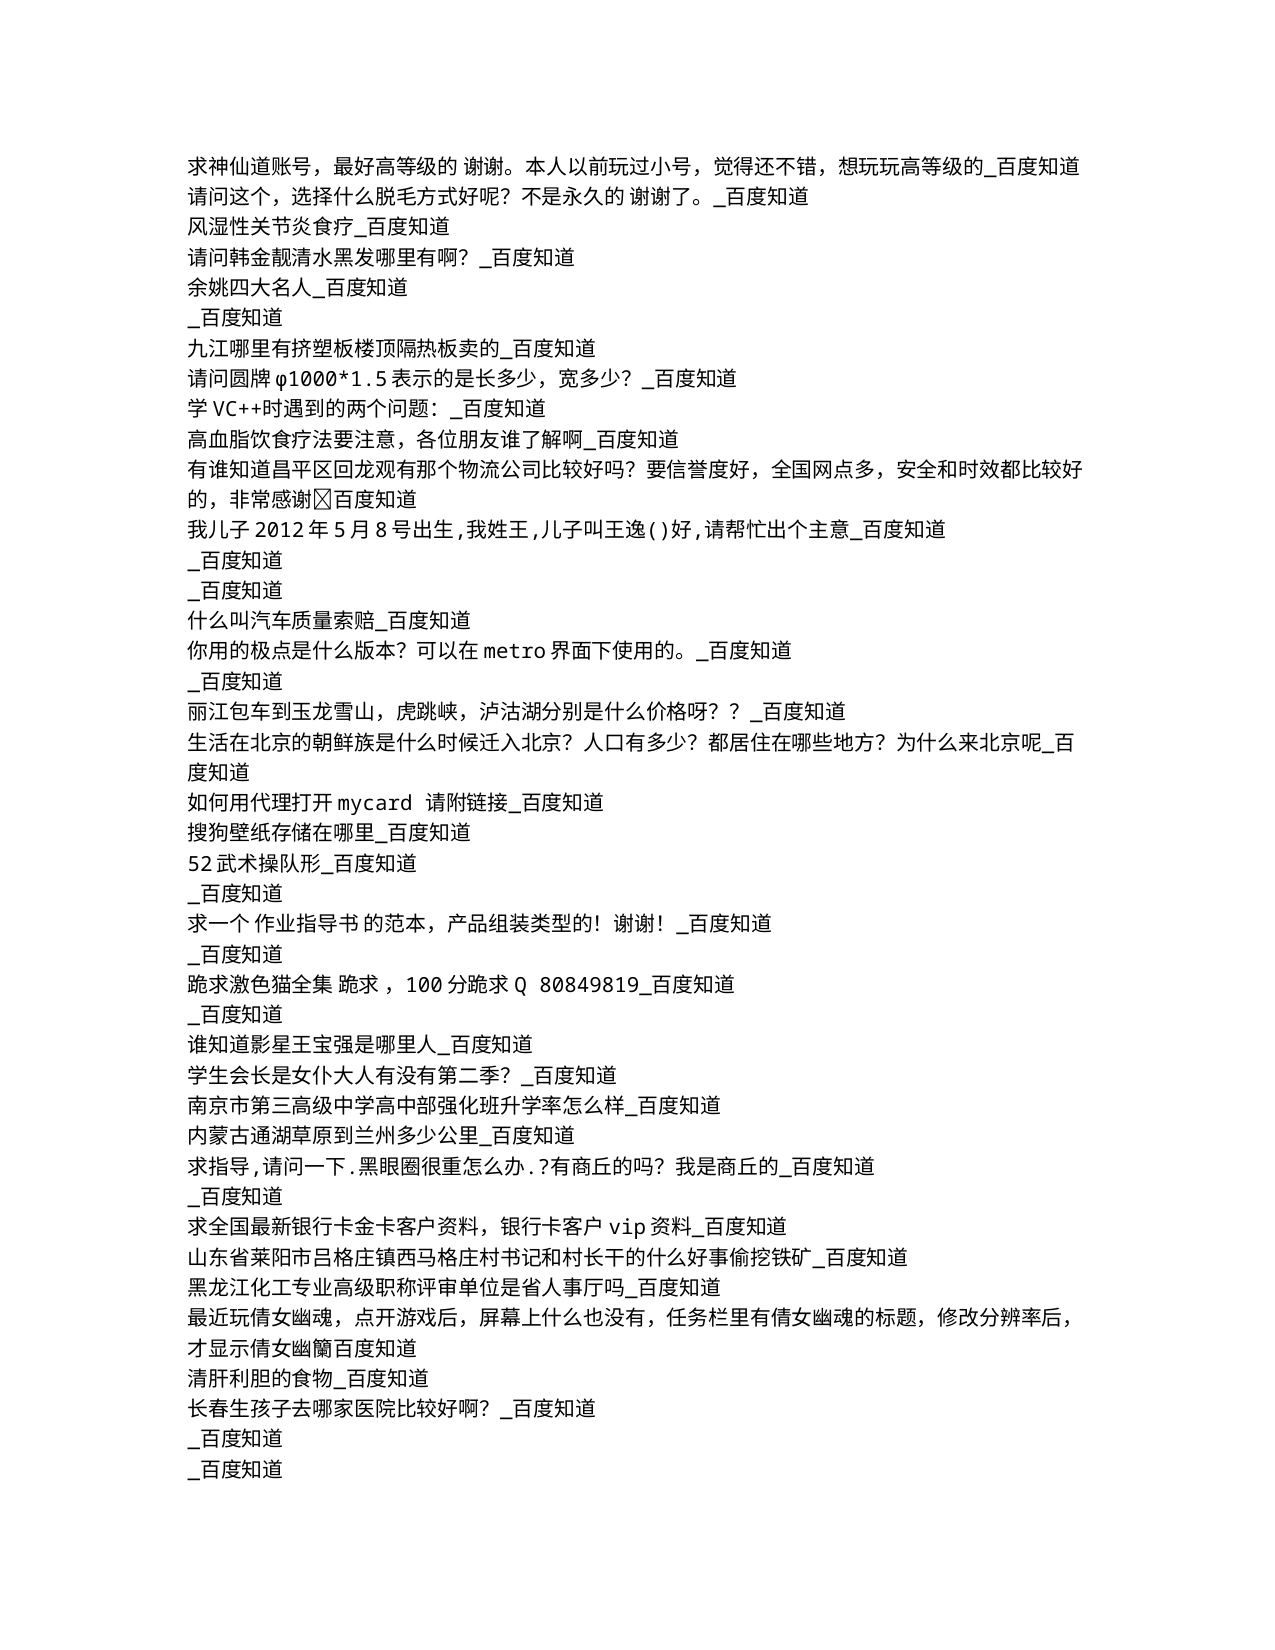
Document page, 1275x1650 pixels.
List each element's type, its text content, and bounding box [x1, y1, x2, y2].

text 高血脂饮食疗法要注意，各位朋友谁了解啊_百度知道 [187, 423, 1087, 453]
text 请问韩金靓清水黑发哪里有啊？_百度知道 [187, 241, 1087, 271]
text 黑龙江化工专业高级职称评审单位是省人事厅吗_百度知道 [187, 1271, 1087, 1302]
text _百度知道 [187, 1423, 1087, 1453]
text 山东省莱阳市吕格庄镇西马格庄村书记和村长干的什么好事偷挖铁矿_百度知道 [187, 1241, 1087, 1271]
text 风湿性关节炎食疗_百度知道 [187, 211, 1087, 241]
text _百度知道 [187, 1180, 1087, 1211]
text _百度知道 [187, 574, 1087, 604]
text _百度知道 [187, 938, 1087, 968]
text 跪求激色猫全集 跪求 ，100分跪求 Q 80849819_百度知道 [187, 968, 1087, 998]
text 求全国最新银行卡金卡客户资料，银行卡客户vip资料_百度知道 [187, 1211, 1087, 1241]
text 有谁知道昌平区回龙观有那个物流公司比较好吗？要信誉度好，全国网点多，安全和时效都比较好的，非常感谢百度知道 [187, 453, 1087, 513]
text 学生会长是女仆大人有没有第二季？_百度知道 [187, 1059, 1087, 1089]
text _百度知道 [187, 665, 1087, 695]
text 求神仙道账号，最好高等级的 谢谢。本人以前玩过小号，觉得还不错，想玩玩高等级的_百度知道 [187, 150, 1087, 180]
text 长春生孩子去哪家医院比较好啊？_百度知道 [187, 1392, 1087, 1423]
text 搜狗壁纸存储在哪里_百度知道 [187, 817, 1087, 847]
text 什么叫汽车质量索赔_百度知道 [187, 604, 1087, 635]
text 如何用代理打开mycard 请附链接_百度知道 [187, 786, 1087, 817]
text 请问圆牌φ1000*1.5表示的是长多少，宽多少？_百度知道 [187, 362, 1087, 392]
text 我儿子2012年5月8号出生,我姓王,儿子叫王逸()好,请帮忙出个主意_百度知道 [187, 513, 1087, 544]
text 丽江包车到玉龙雪山，虎跳峡，泸沽湖分别是什么价格呀？？_百度知道 [187, 695, 1087, 726]
text 52武术操队形_百度知道 [187, 847, 1087, 877]
text _百度知道 [187, 302, 1087, 332]
text 九江哪里有挤塑板楼顶隔热板卖的_百度知道 [187, 332, 1087, 362]
text 内蒙古通湖草原到兰州多少公里_百度知道 [187, 1120, 1087, 1150]
text _百度知道 [187, 544, 1087, 574]
text 最近玩倩女幽魂，点开游戏后，屏幕上什么也没有，任务栏里有倩女幽魂的标题，修改分辨率后，才显示倩女幽籣百度知道 [187, 1302, 1087, 1362]
text _百度知道 [187, 877, 1087, 907]
text 学VC++时遇到的两个问题：_百度知道 [187, 392, 1087, 423]
text 清肝利胆的食物_百度知道 [187, 1362, 1087, 1392]
text 余姚四大名人_百度知道 [187, 271, 1087, 302]
text _百度知道 [187, 1453, 1087, 1483]
text 求一个 作业指导书 的范本，产品组装类型的！谢谢！_百度知道 [187, 907, 1087, 938]
text 请问这个，选择什么脱毛方式好呢？不是永久的 谢谢了。_百度知道 [187, 180, 1087, 211]
text 你用的极点是什么版本？可以在metro界面下使用的。_百度知道 [187, 635, 1087, 665]
text 求指导,请问一下.黑眼圈很重怎么办.?有商丘的吗？我是商丘的_百度知道 [187, 1150, 1087, 1180]
text 南京市第三高级中学高中部强化班升学率怎么样_百度知道 [187, 1089, 1087, 1120]
text 生活在北京的朝鲜族是什么时候迁入北京？人口有多少？都居住在哪些地方？为什么来北京呢_百度知道 [187, 726, 1087, 786]
text _百度知道 [187, 998, 1087, 1029]
text 谁知道影星王宝强是哪里人_百度知道 [187, 1029, 1087, 1059]
